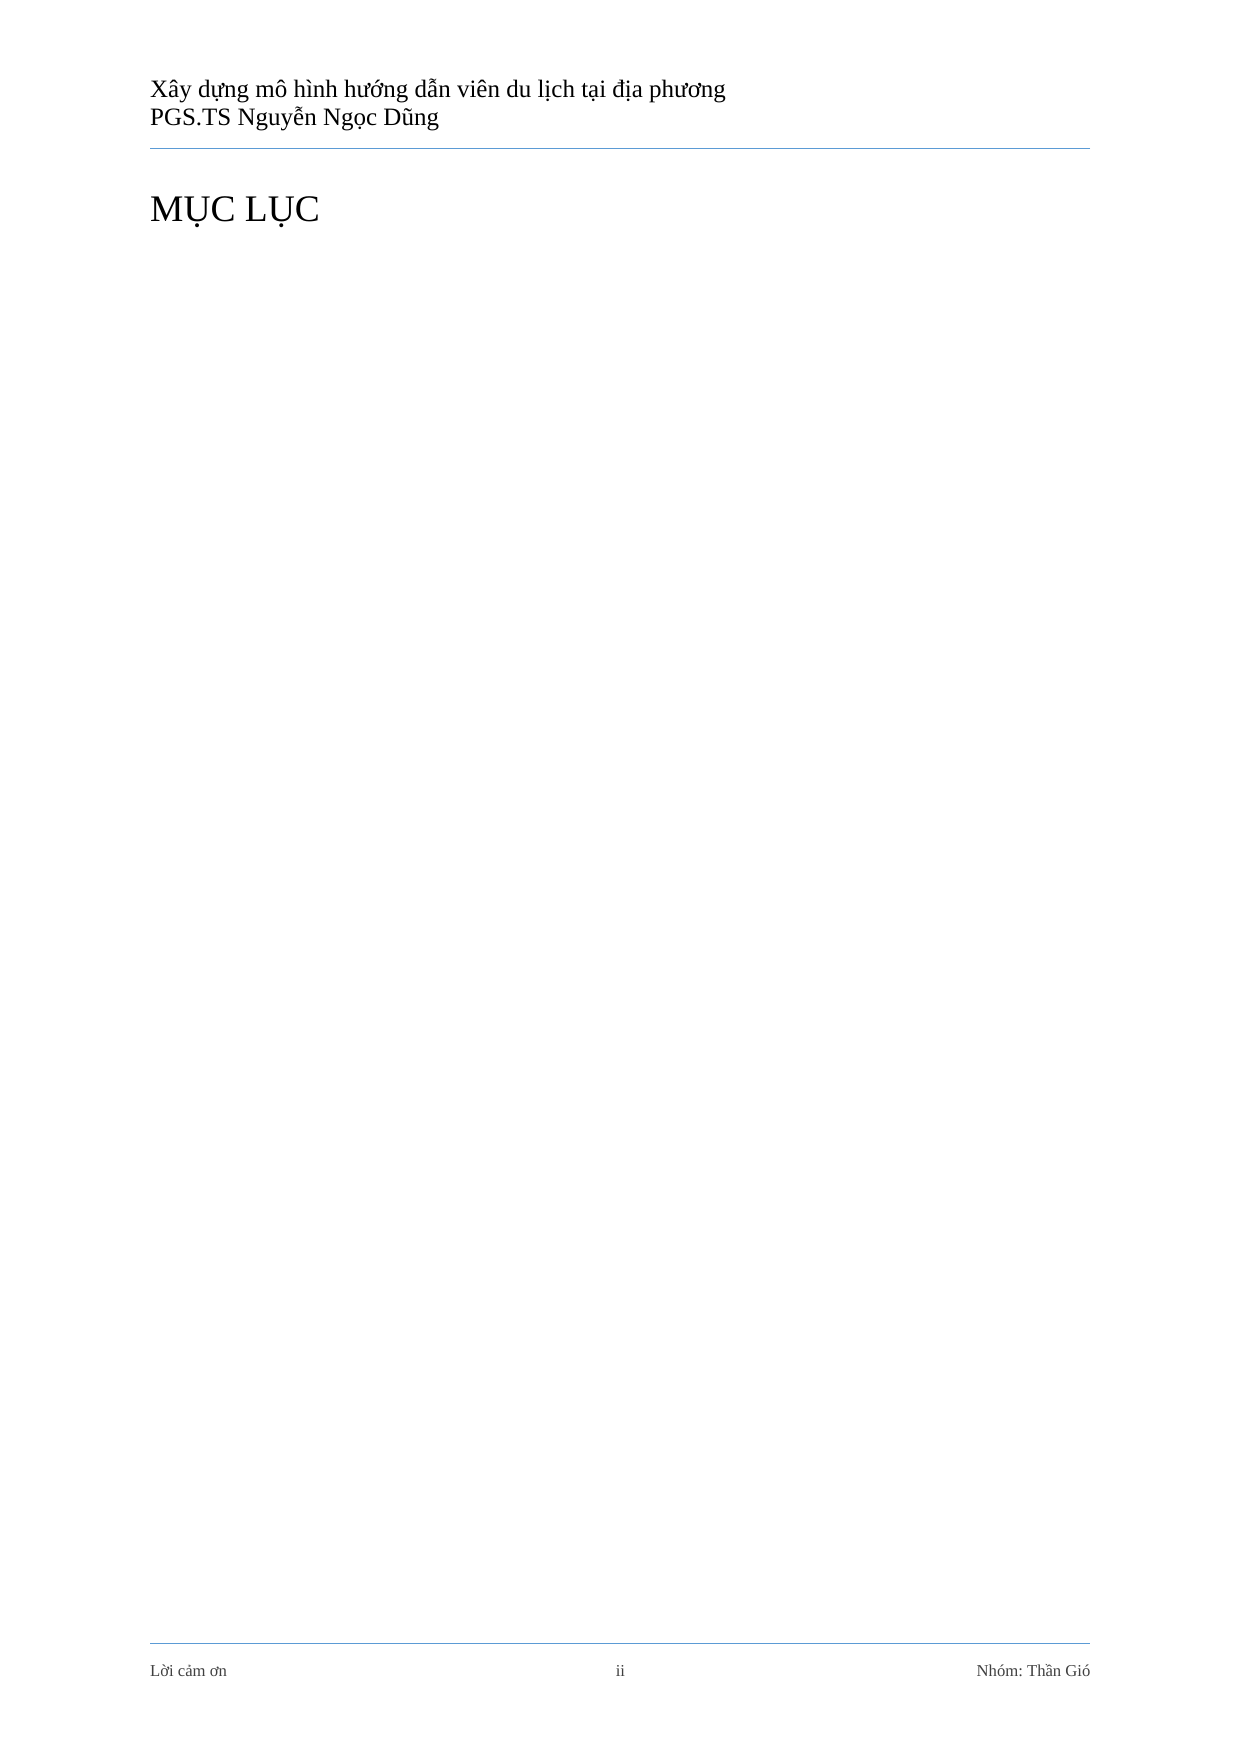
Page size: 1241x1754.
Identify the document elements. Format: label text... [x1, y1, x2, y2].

text MỤC LỤC [150, 186, 1090, 229]
